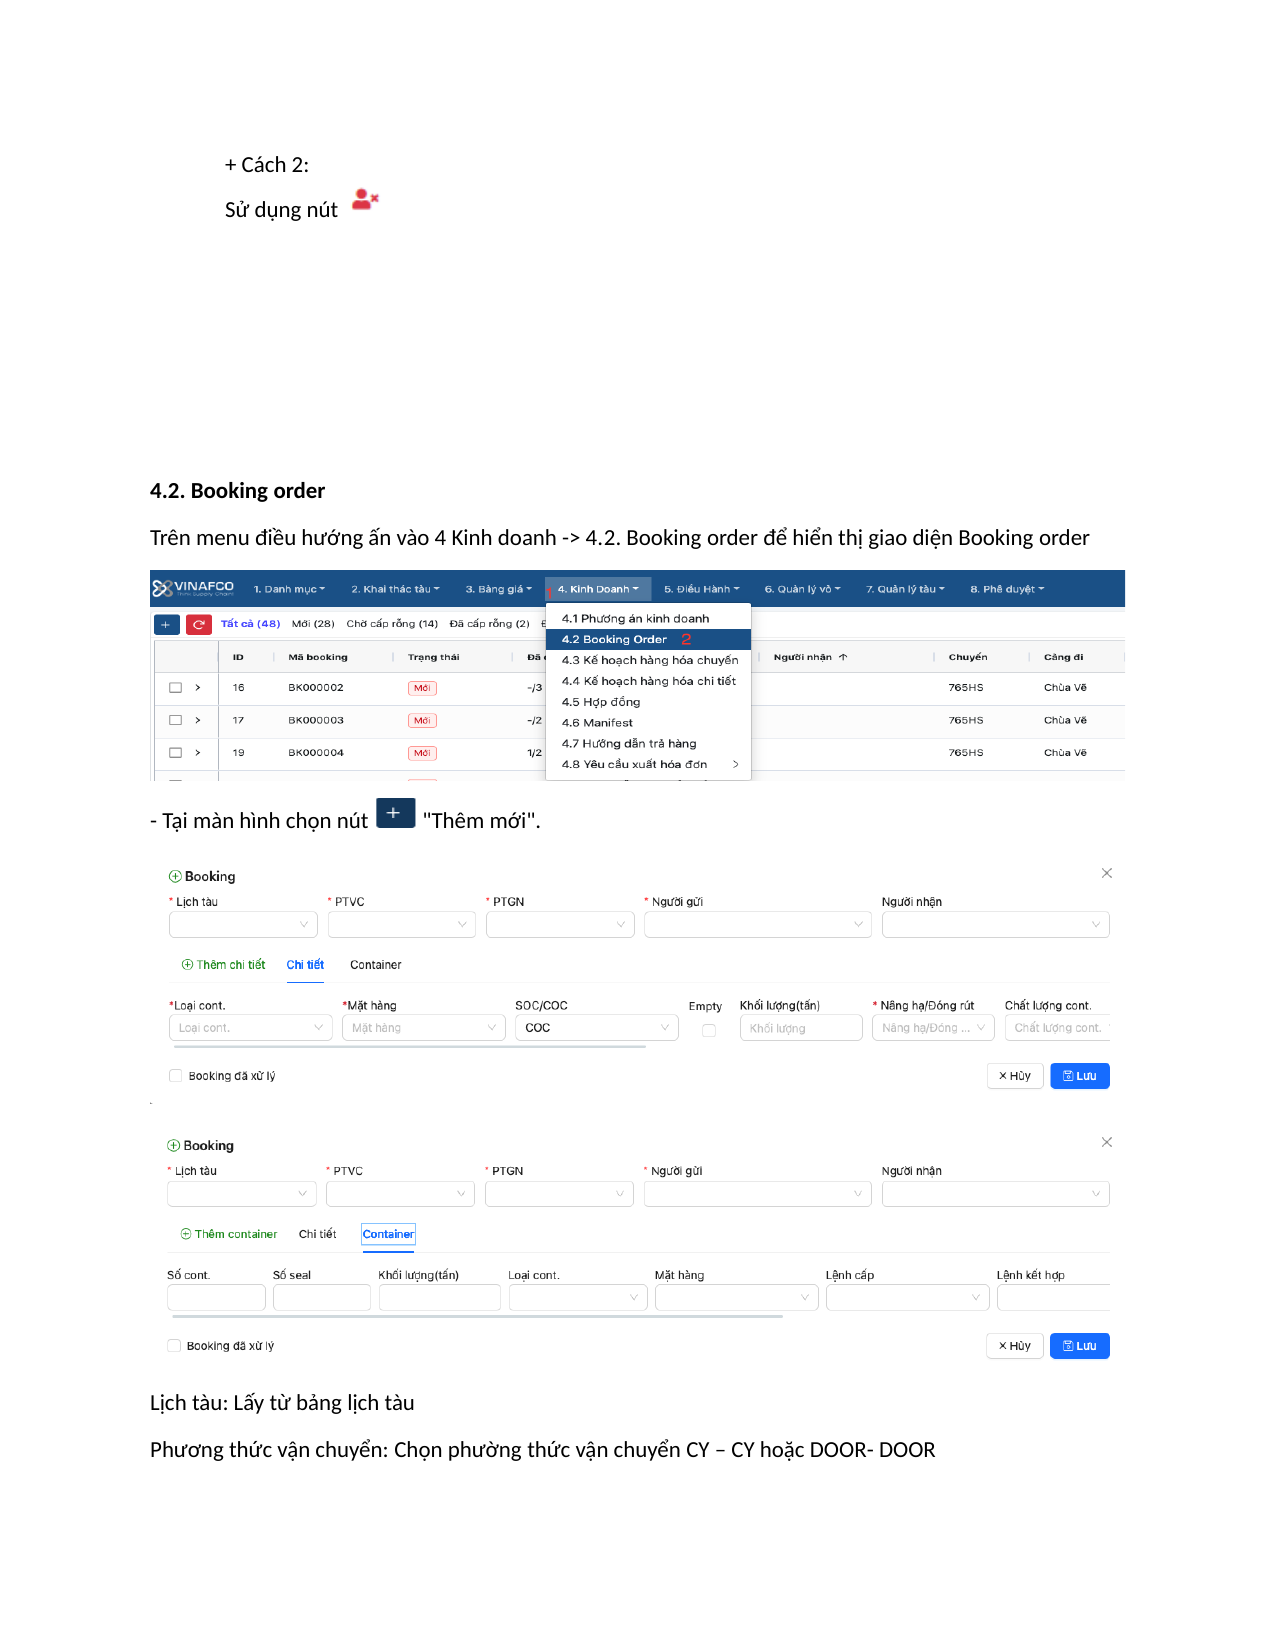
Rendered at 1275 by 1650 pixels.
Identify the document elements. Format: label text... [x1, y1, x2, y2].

text Phương thức vận chuyển: Chọn phường thức vận chuyển CY – CY hoặc DOOR- DOOR [150, 1435, 1125, 1463]
picture [150, 1122, 1125, 1370]
list Sử dụng nút [225, 180, 1125, 223]
picture [343, 180, 385, 218]
picture [150, 853, 1125, 1104]
text 4.2. Booking order [150, 477, 1125, 505]
list + Cách 2: [225, 150, 1125, 178]
text Trên menu điều hướng ấn vào 4 Kinh doanh -> 4.2. Booking order để hiển thị giao diện Booking order [150, 523, 1125, 552]
text Lịch tàu: Lấy từ bảng lịch tàu [150, 1388, 1125, 1416]
picture [374, 798, 418, 829]
picture [150, 570, 1125, 781]
text - Tại màn hình chọn nút "Thêm mới". [150, 799, 1125, 834]
